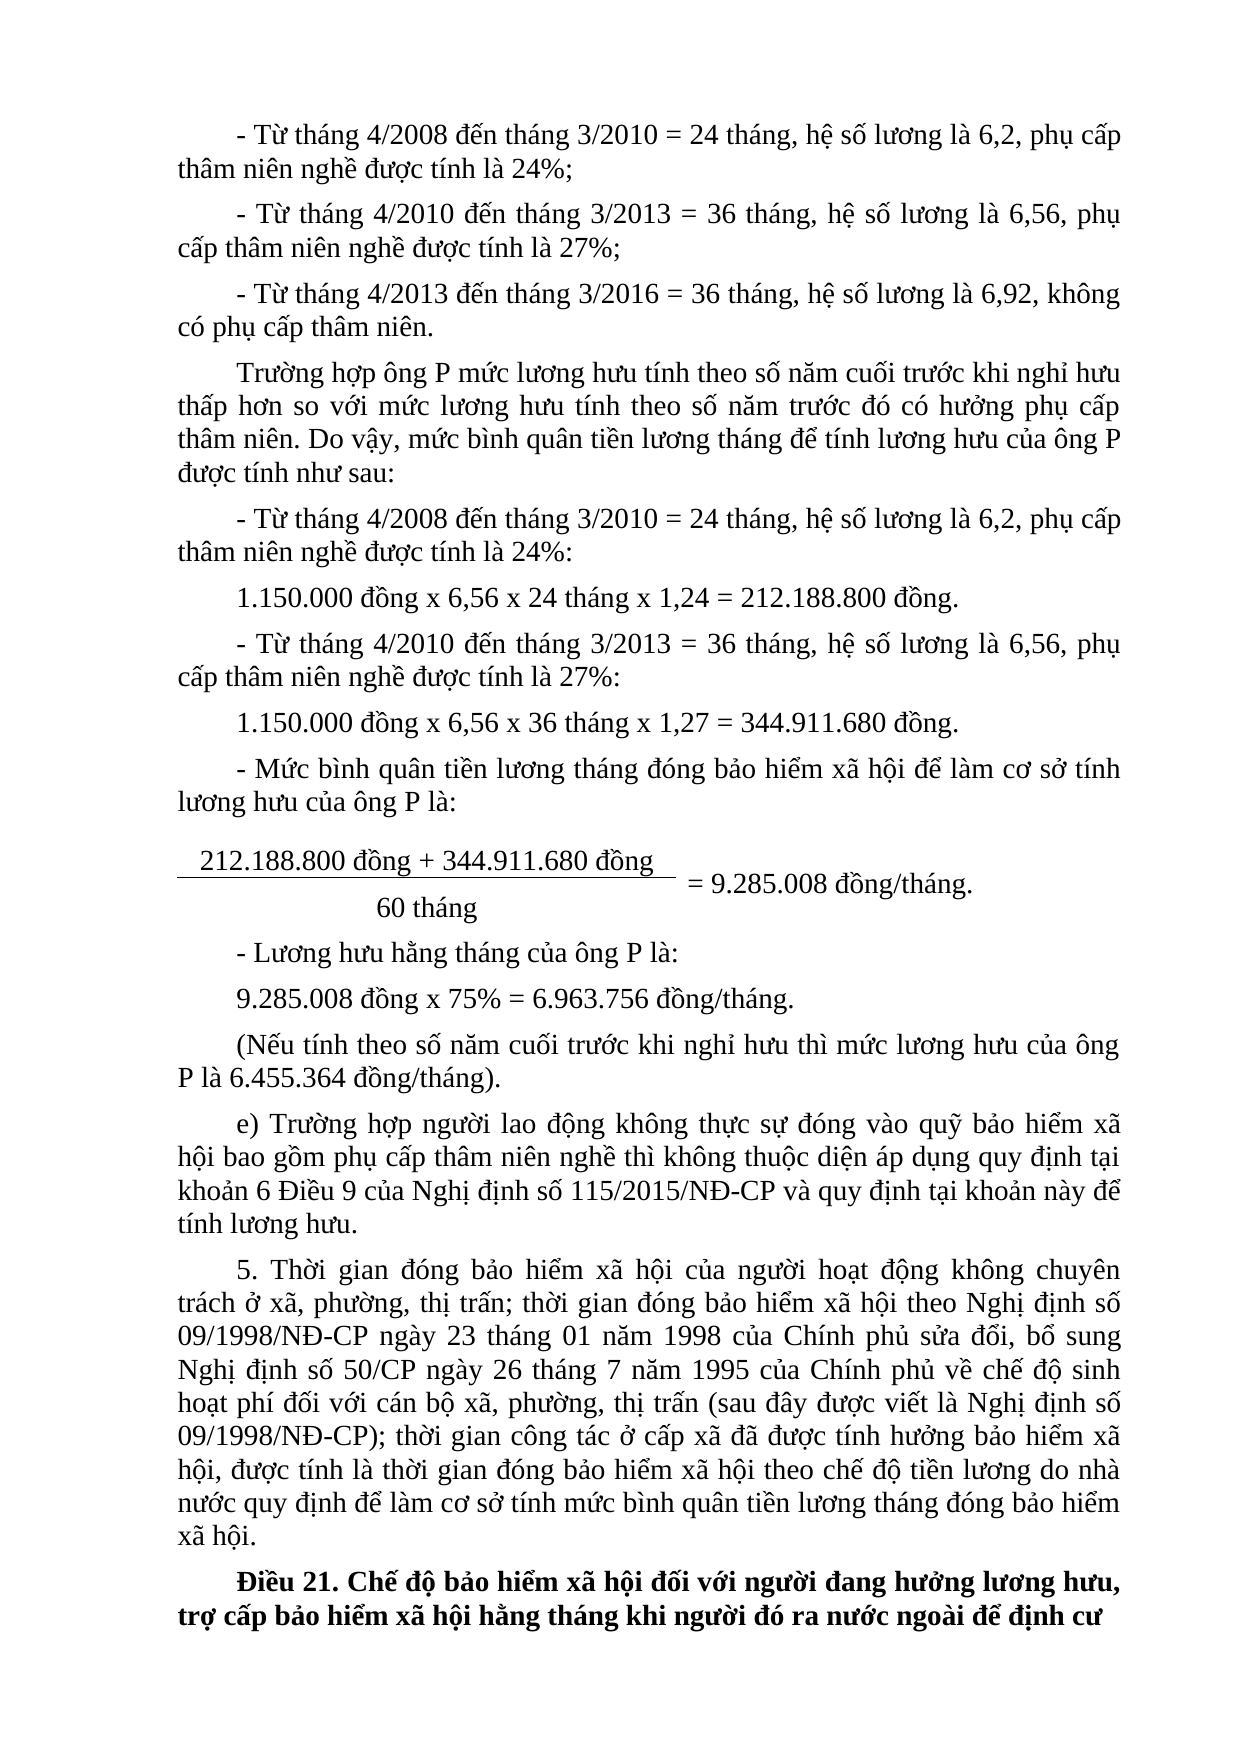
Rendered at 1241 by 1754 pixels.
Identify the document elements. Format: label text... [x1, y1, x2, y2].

text 1.150.000 đồng x 6,56 x 24 tháng x 1,24 = 212.188.800 đồng. [177, 581, 1122, 614]
text - Từ tháng 4/2010 đến tháng 3/2013 = 36 tháng, hệ số lương là 6,56, phụ cấp thâm niên nghề được tính là 27%; [177, 197, 1122, 264]
table_cell 60 tháng [177, 878, 676, 923]
text - Từ tháng 4/2013 đến tháng 3/2016 = 36 tháng, hệ số lương là 6,92, không có phụ cấp thâm niên. [177, 276, 1122, 343]
text 9.285.008 đồng x 75% = 6.963.756 đồng/tháng. [177, 982, 1122, 1015]
text - Từ tháng 4/2008 đến tháng 3/2010 = 24 tháng, hệ số lương là 6,2, phụ cấp thâm niên nghề được tính là 24%: [177, 501, 1122, 568]
table_header 212.188.800 đồng + 344.911.680 đồng [177, 831, 676, 877]
text 1.150.000 đồng x 6,56 x 36 tháng x 1,27 = 344.911.680 đồng. [177, 706, 1122, 739]
table_header = 9.285.008 đồng/tháng. [676, 831, 1065, 923]
text Điều 21. Chế độ bảo hiểm xã hội đối với người đang hưởng lương hưu, trợ cấp bảo hiểm xã hội hằng tháng khi người đó ra nước ngoài để định cư [177, 1565, 1122, 1632]
text 5. Thời gian đóng bảo hiểm xã hội của người hoạt động không chuyên trách ở xã, phường, thị trấn; thời gian đóng bảo hiểm xã hội theo Nghị định số 09/1998/NĐ-CP ngày 23 tháng 01 năm 1998 của Chính phủ sửa đổi, bổ sung Nghị định số 50/CP ngày 26 tháng 7 năm 1995 của Chính phủ về chế độ sinh hoạt phí đối với cán bộ xã, phường, thị trấn (sau đây được viết là Nghị định số 09/1998/NĐ-CP); thời gian công tác ở cấp xã đã được tính hưởng bảo hiểm xã hội, được tính là thời gian đóng bảo hiểm xã hội theo chế độ tiền lương do nhà nước quy định để làm cơ sở tính mức bình quân tiền lương tháng đóng bảo hiểm xã hội. [177, 1252, 1122, 1552]
text Trường hợp ông P mức lương hưu tính theo số năm cuối trước khi nghỉ hưu thấp hơn so với mức lương hưu tính theo số năm trước đó có hưởng phụ cấp thâm niên. Do vậy, mức bình quân tiền lương tháng để tính lương hưu của ông P được tính như sau: [177, 356, 1122, 489]
text - Mức bình quân tiền lương tháng đóng bảo hiểm xã hội để làm cơ sở tính lương hưu của ông P là: [177, 751, 1122, 818]
text (Nếu tính theo số năm cuối trước khi nghỉ hưu thì mức lương hưu của ông P là 6.455.364 đồng/tháng). [177, 1027, 1122, 1094]
text - Từ tháng 4/2008 đến tháng 3/2010 = 24 tháng, hệ số lương là 6,2, phụ cấp thâm niên nghề được tính là 24%; [177, 118, 1122, 185]
text - Lương hưu hằng tháng của ông P là: [177, 936, 1122, 969]
text e) Trường hợp người lao động không thực sự đóng vào quỹ bảo hiểm xã hội bao gồm phụ cấp thâm niên nghề thì không thuộc diện áp dụng quy định tại khoản 6 Điều 9 của Nghị định số 115/2015/NĐ-CP và quy định tại khoản này để tính lương hưu. [177, 1107, 1122, 1240]
text - Từ tháng 4/2010 đến tháng 3/2013 = 36 tháng, hệ số lương là 6,56, phụ cấp thâm niên nghề được tính là 27%: [177, 626, 1122, 693]
